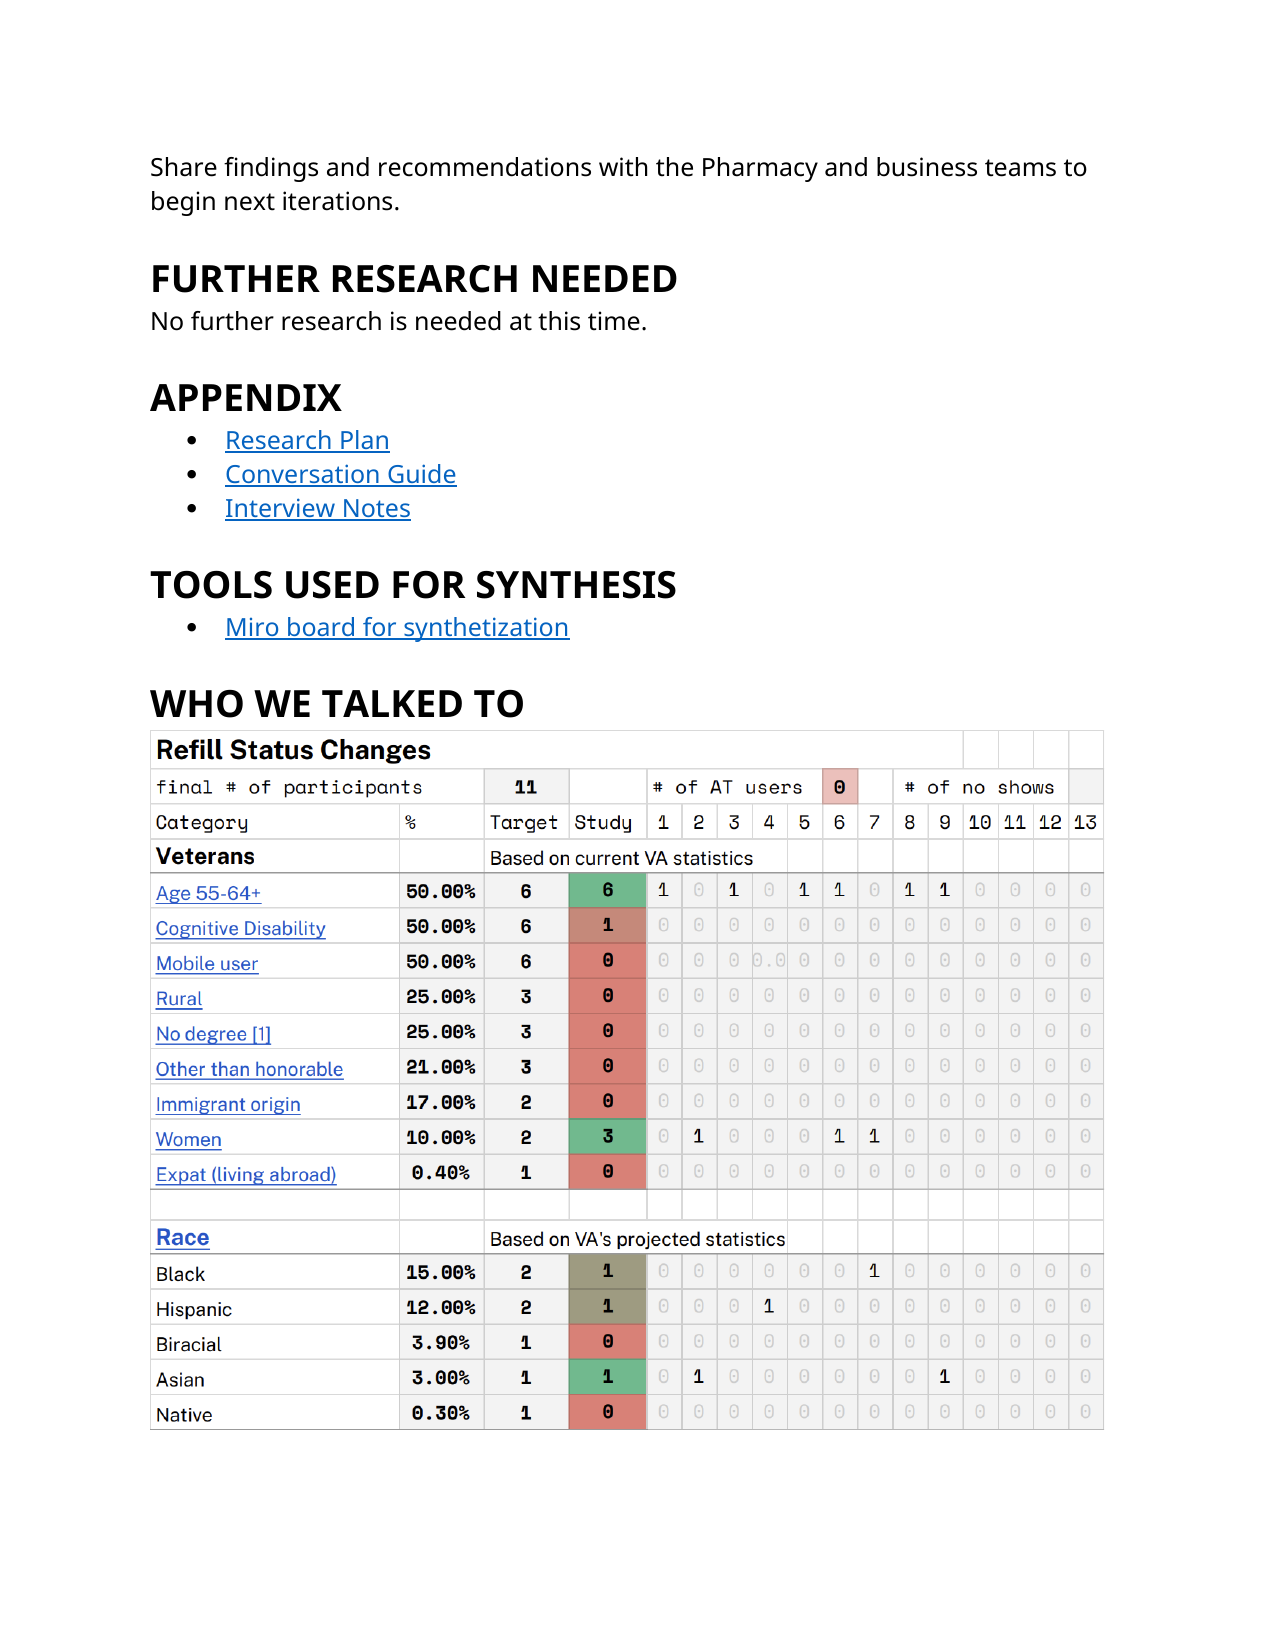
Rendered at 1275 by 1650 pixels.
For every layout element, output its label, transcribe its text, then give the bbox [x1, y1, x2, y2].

list Interview Notes [187, 491, 1125, 524]
text FURTHER RESEARCH NEEDED [150, 252, 1125, 303]
list Miro board for synthetization [187, 610, 1125, 644]
text Share findings and recommendations with the Pharmacy and business teams to begin next iterations. [150, 150, 1125, 218]
text APPENDIX [150, 371, 1125, 422]
text WHO WE TALKED TO [150, 678, 1125, 729]
list Research Plan [187, 422, 1125, 456]
text TOOLS USED FOR SYNTHESIS [150, 559, 1125, 610]
picture [150, 728, 1105, 1430]
list Conversation Guide [187, 456, 1125, 491]
text No further research is needed at this time. [150, 303, 1125, 337]
